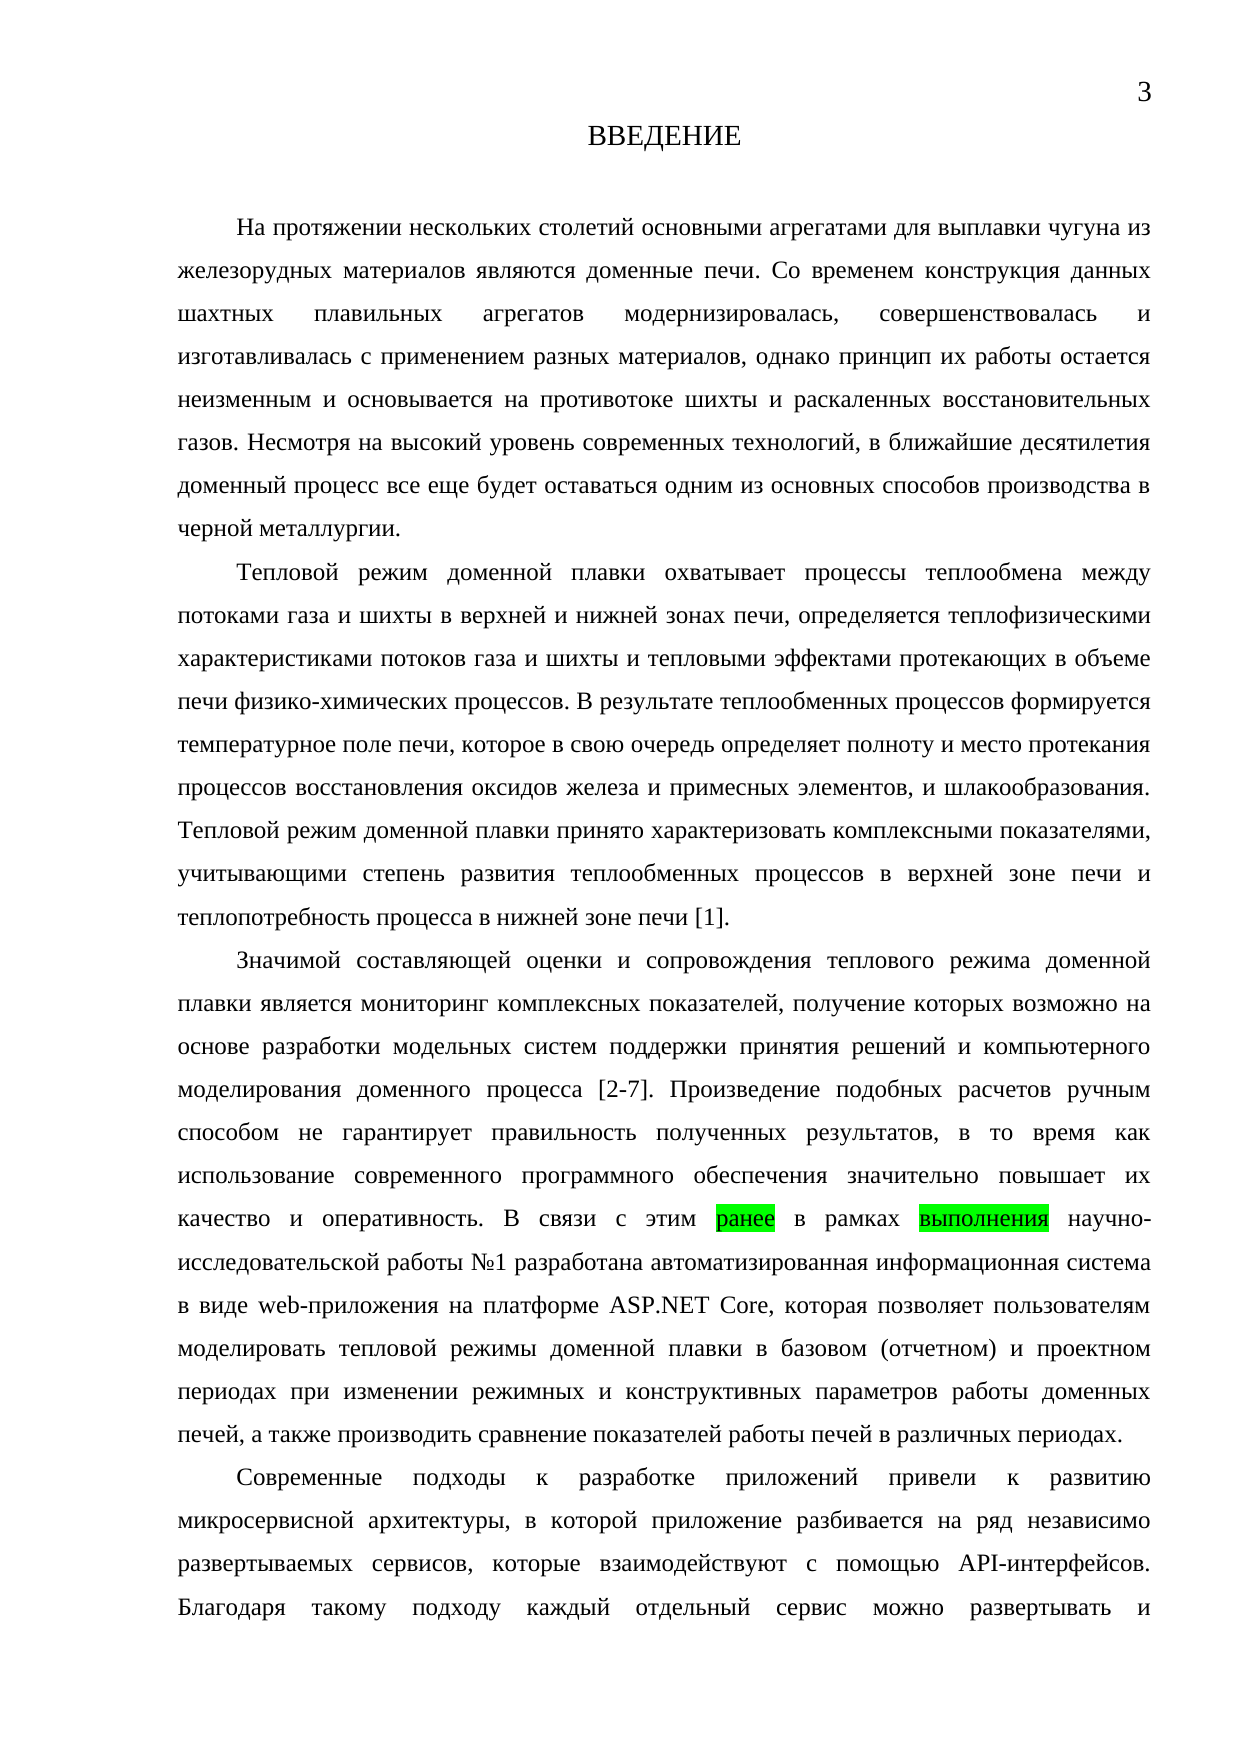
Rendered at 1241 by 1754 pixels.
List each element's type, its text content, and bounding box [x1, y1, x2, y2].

text На протяжении нескольких столетий основными агрегатами для выплавки чугуна из железорудных материалов являются доменные печи. Со временем конструкция данных шахтных плавильных агрегатов модернизировалась, совершенствовалась и изготавливалась с применением разных материалов, однако принцип их работы остается неизменным и основывается на противотоке шихты и раскаленных восстановительных газов. Несмотря на высокий уровень современных технологий, в ближайшие десятилетия доменный процесс все еще будет оставаться одним из основных способов производства в черной металлургии. [177, 212, 1152, 542]
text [177, 1462, 1152, 1620]
text Значимой составляющей оценки и сопровождения теплового режима доменной плавки является мониторинг комплексных показателей, получение которых возможно на основе разработки модельных систем поддержки принятия решений и компьютерного моделирования доменного процесса [2-7]. Произведение подобных расчетов ручным способом не гарантирует правильность полученных результатов, в то время как использование современного программного обеспечения значительно повышает их качество и оперативность. В связи с этим ранее в рамках выполнения научно-исследовательской работы №1 разработана автоматизированная информационная система в виде web-приложения на платформе ASP.NET Core, которая позволяет пользователям моделировать тепловой режимы доменной плавки в базовом (отчетном) и проектном периодах при изменении режимных и конструктивных параметров работы доменных печей, а также производить сравнение показателей работы печей в различных периодах. [177, 945, 1152, 1448]
subtitle ВВЕДЕНИЕ [177, 118, 1152, 152]
text Тепловой режим доменной плавки охватывает процессы теплообмена между потоками газа и шихты в верхней и нижней зонах печи, определяется теплофизическими характеристиками потоков газа и шихты и тепловыми эффектами протекающих в объеме печи физико-химических процессов. В результате теплообменных процессов формируется температурное поле печи, которое в свою очередь определяет полноту и место протекания процессов восстановления оксидов железа и примесных элементов, и шлакообразования. Тепловой режим доменной плавки принято характеризовать комплексными показателями, учитывающими степень развития теплообменных процессов в верхней зоне печи и теплопотребность процесса в нижней зоне печи [1]. [177, 557, 1152, 930]
